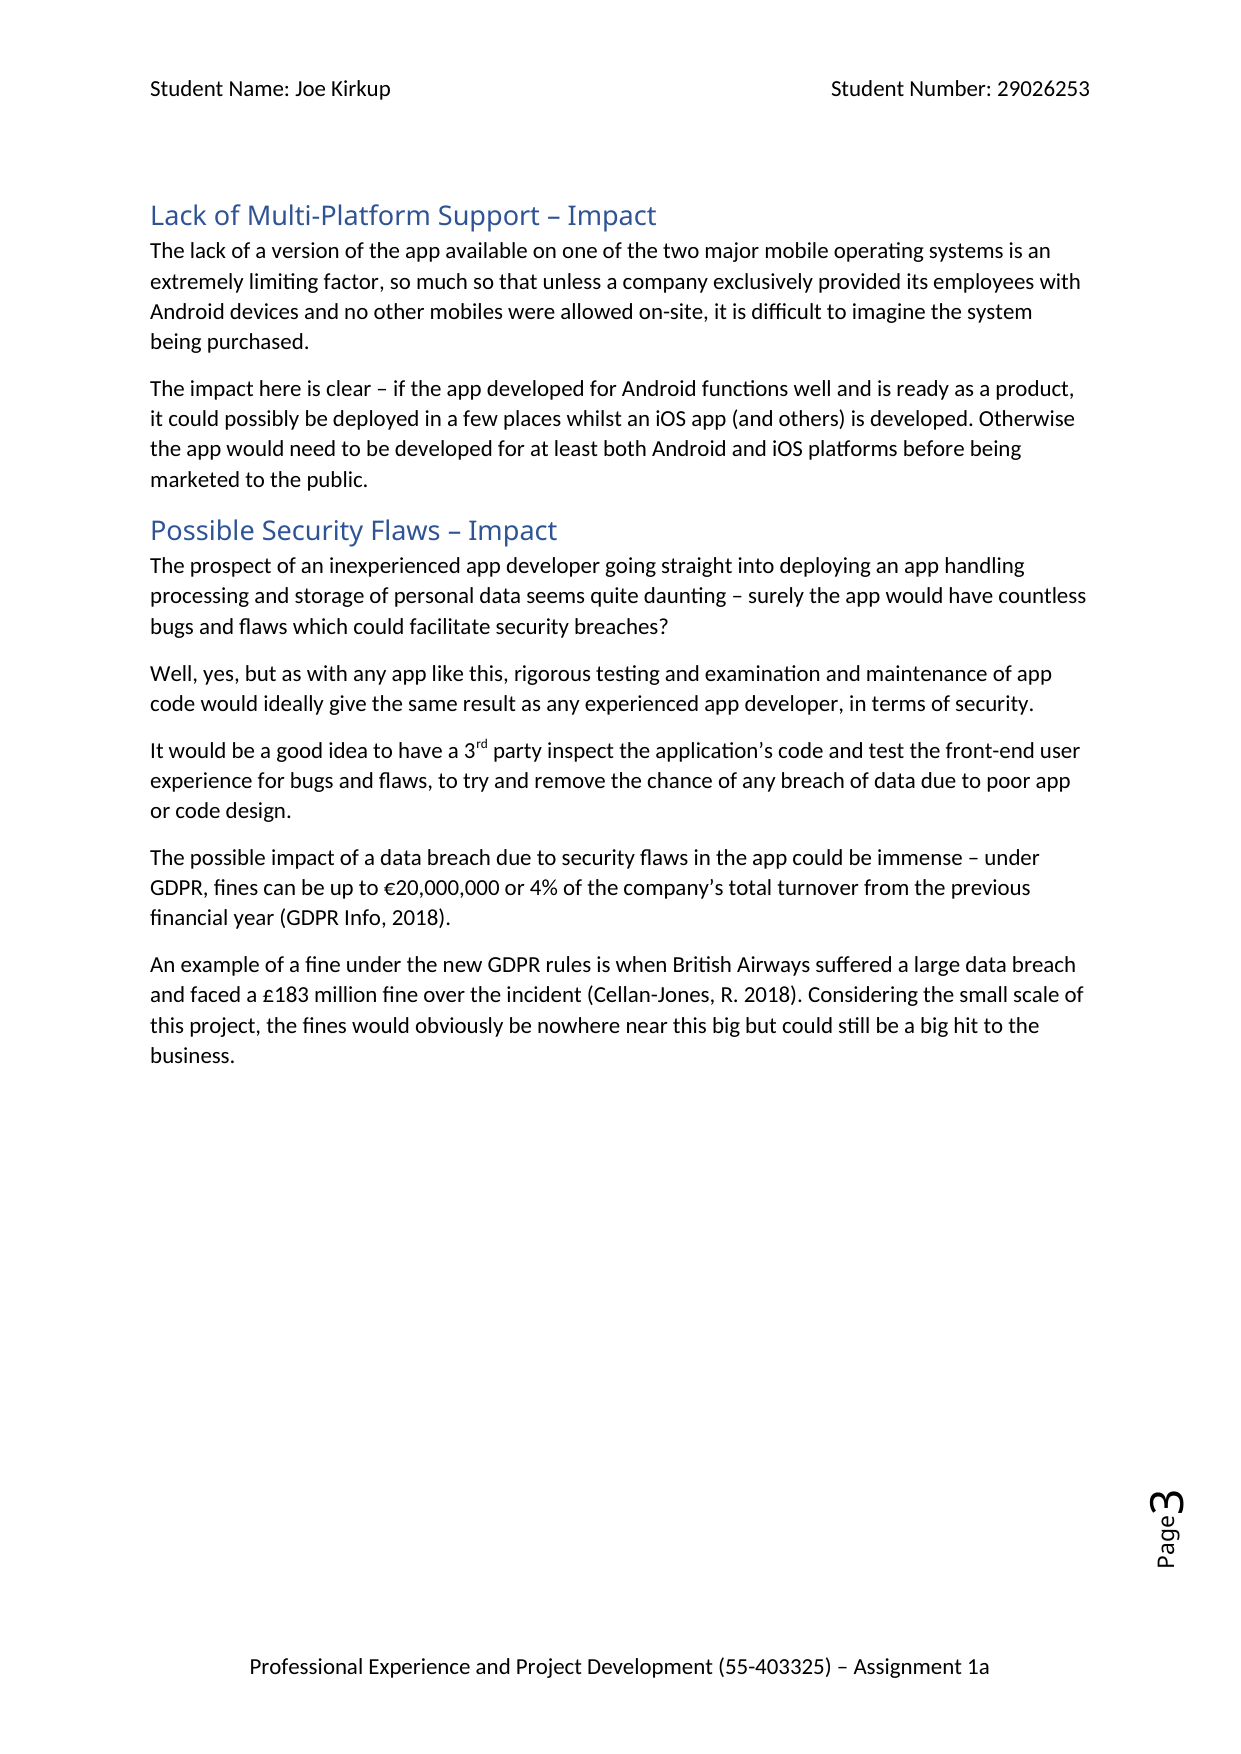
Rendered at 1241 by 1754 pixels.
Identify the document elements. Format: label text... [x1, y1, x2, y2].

text The prospect of an inexperienced app developer going straight into deploying an app handling processing and storage of personal data seems quite daunting – surely the app would have countless bugs and flaws which could facilitate security breaches? [150, 551, 1090, 640]
text The possible impact of a data breach due to security flaws in the app could be immense – under GDPR, fines can be up to €20,000,000 or 4% of the company’s total turnover from the previous financial year (GDPR Info, 2018). [150, 843, 1090, 932]
text It would be a good idea to have a 3rd party inspect the application’s code and test the front-end user experience for bugs and flaws, to try and remove the chance of any breach of data due to poor app or code design. [150, 736, 1090, 824]
text Well, yes, but as with any app like this, rigorous testing and examination and maintenance of app code would ideally give the same result as any experienced app developer, in terms of security. [150, 659, 1090, 717]
subtitle Possible Security Flaws – Impact [150, 512, 1090, 548]
text The lack of a version of the app available on one of the two major mobile operating systems is an extremely limiting factor, so much so that unless a company exclusively provided its employees with Android devices and no other mobiles were allowed on-site, it is difficult to imagine the system being purchased. [150, 237, 1090, 355]
text The impact here is clear – if the app developed for Android functions well and is ready as a product, it could possibly be deployed in a few places whilst an iOS app (and others) is developed. Otherwise the app would need to be developed for at least both Android and iOS platforms before being marketed to the public. [150, 374, 1090, 493]
text An example of a fine under the new GDPR rules is when British Airways suffered a large data breach and faced a £183 million fine over the incident (Cellan-Jones, R. 2018). Considering the small scale of this project, the fines would obviously be nowhere near this big but could still be a big hit to the business. [150, 950, 1090, 1069]
subtitle Lack of Multi-Platform Support – Impact [150, 197, 1090, 234]
